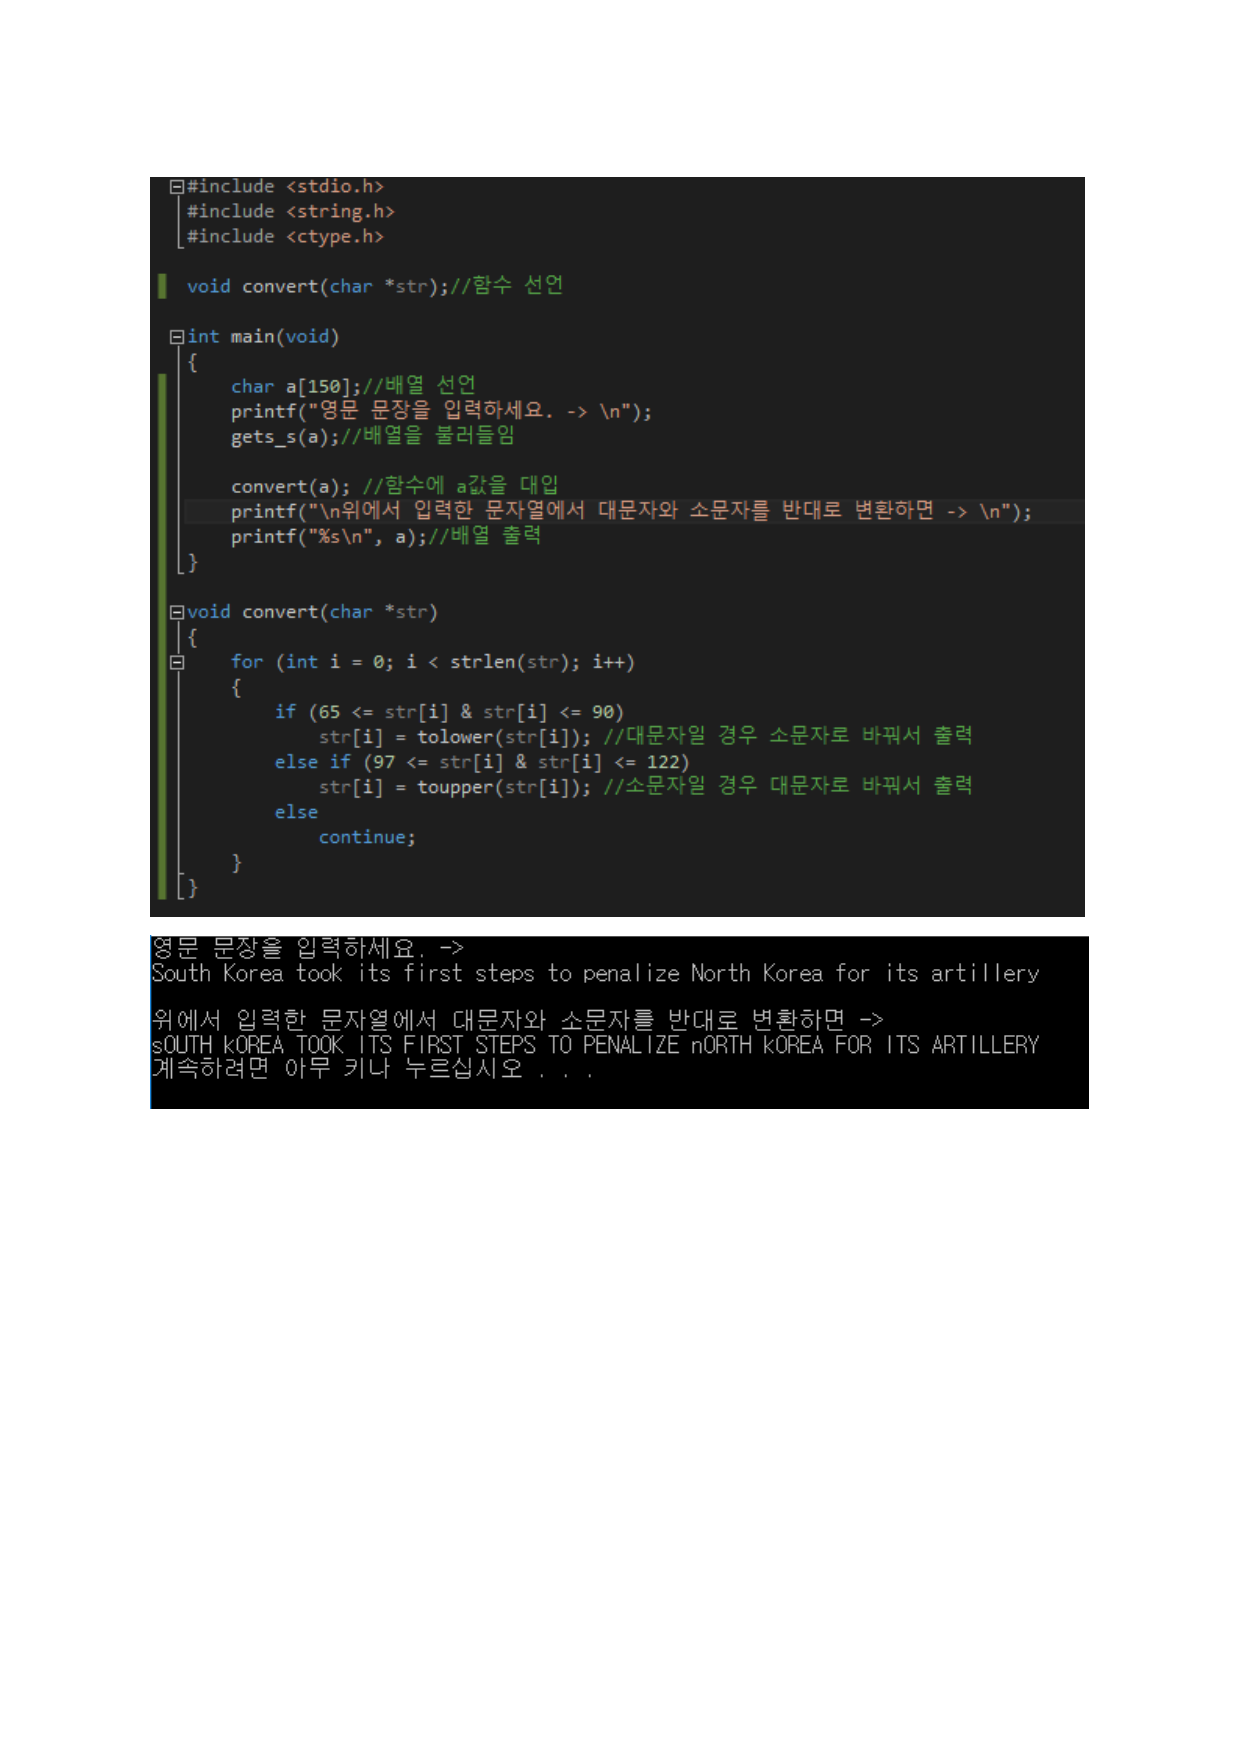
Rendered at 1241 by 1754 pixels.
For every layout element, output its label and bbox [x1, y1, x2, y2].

picture [150, 935, 1089, 1109]
picture [150, 177, 1085, 917]
